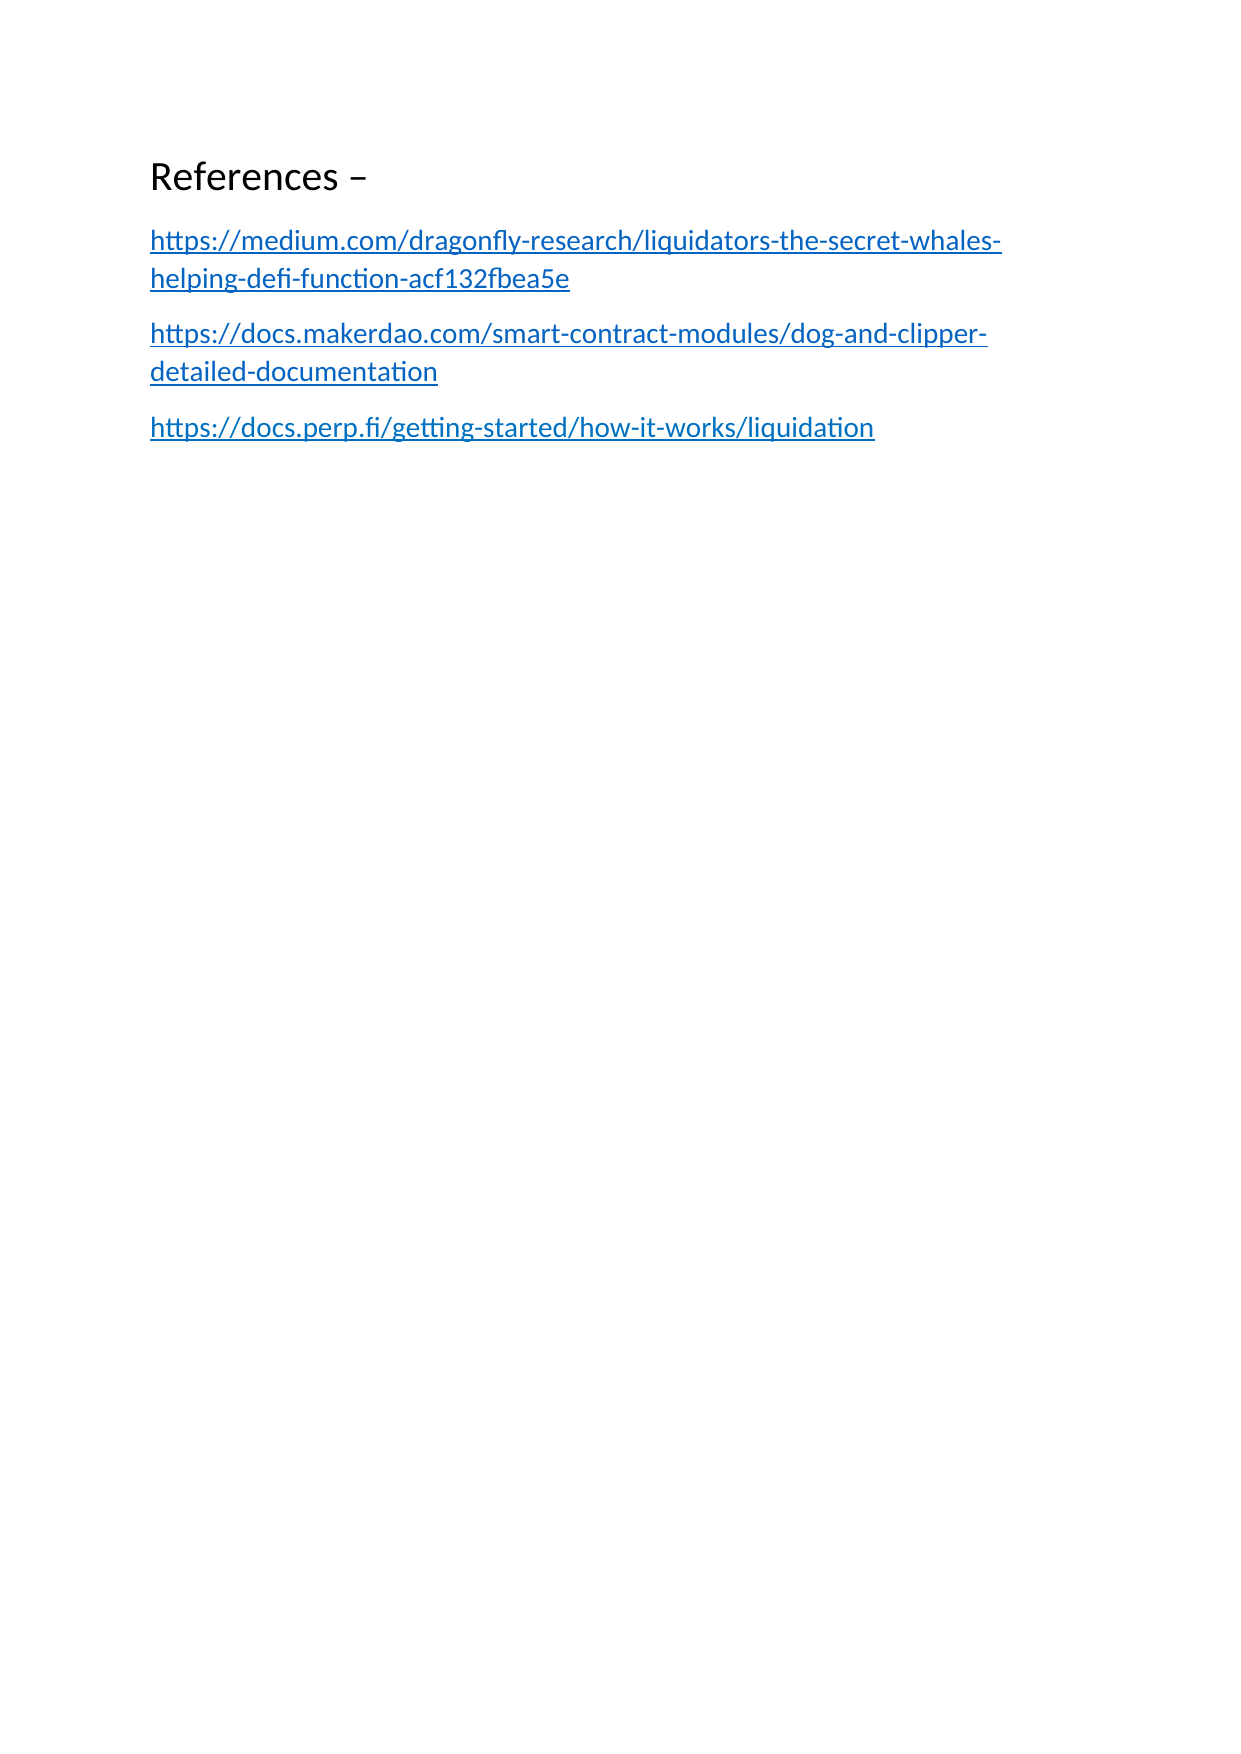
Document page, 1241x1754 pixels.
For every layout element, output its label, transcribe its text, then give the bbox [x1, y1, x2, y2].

text References – [150, 150, 1090, 201]
text https://docs.perp.fi/getting-started/how-it-works/liquidation [150, 409, 1090, 444]
text https://docs.makerdao.com/smart-contract-modules/dog-and-clipper-detailed-documentation [150, 315, 1090, 389]
text https://medium.com/dragonfly-research/liquidators-the-secret-whales-helping-defi-function-acf132fbea5e [150, 222, 1090, 296]
